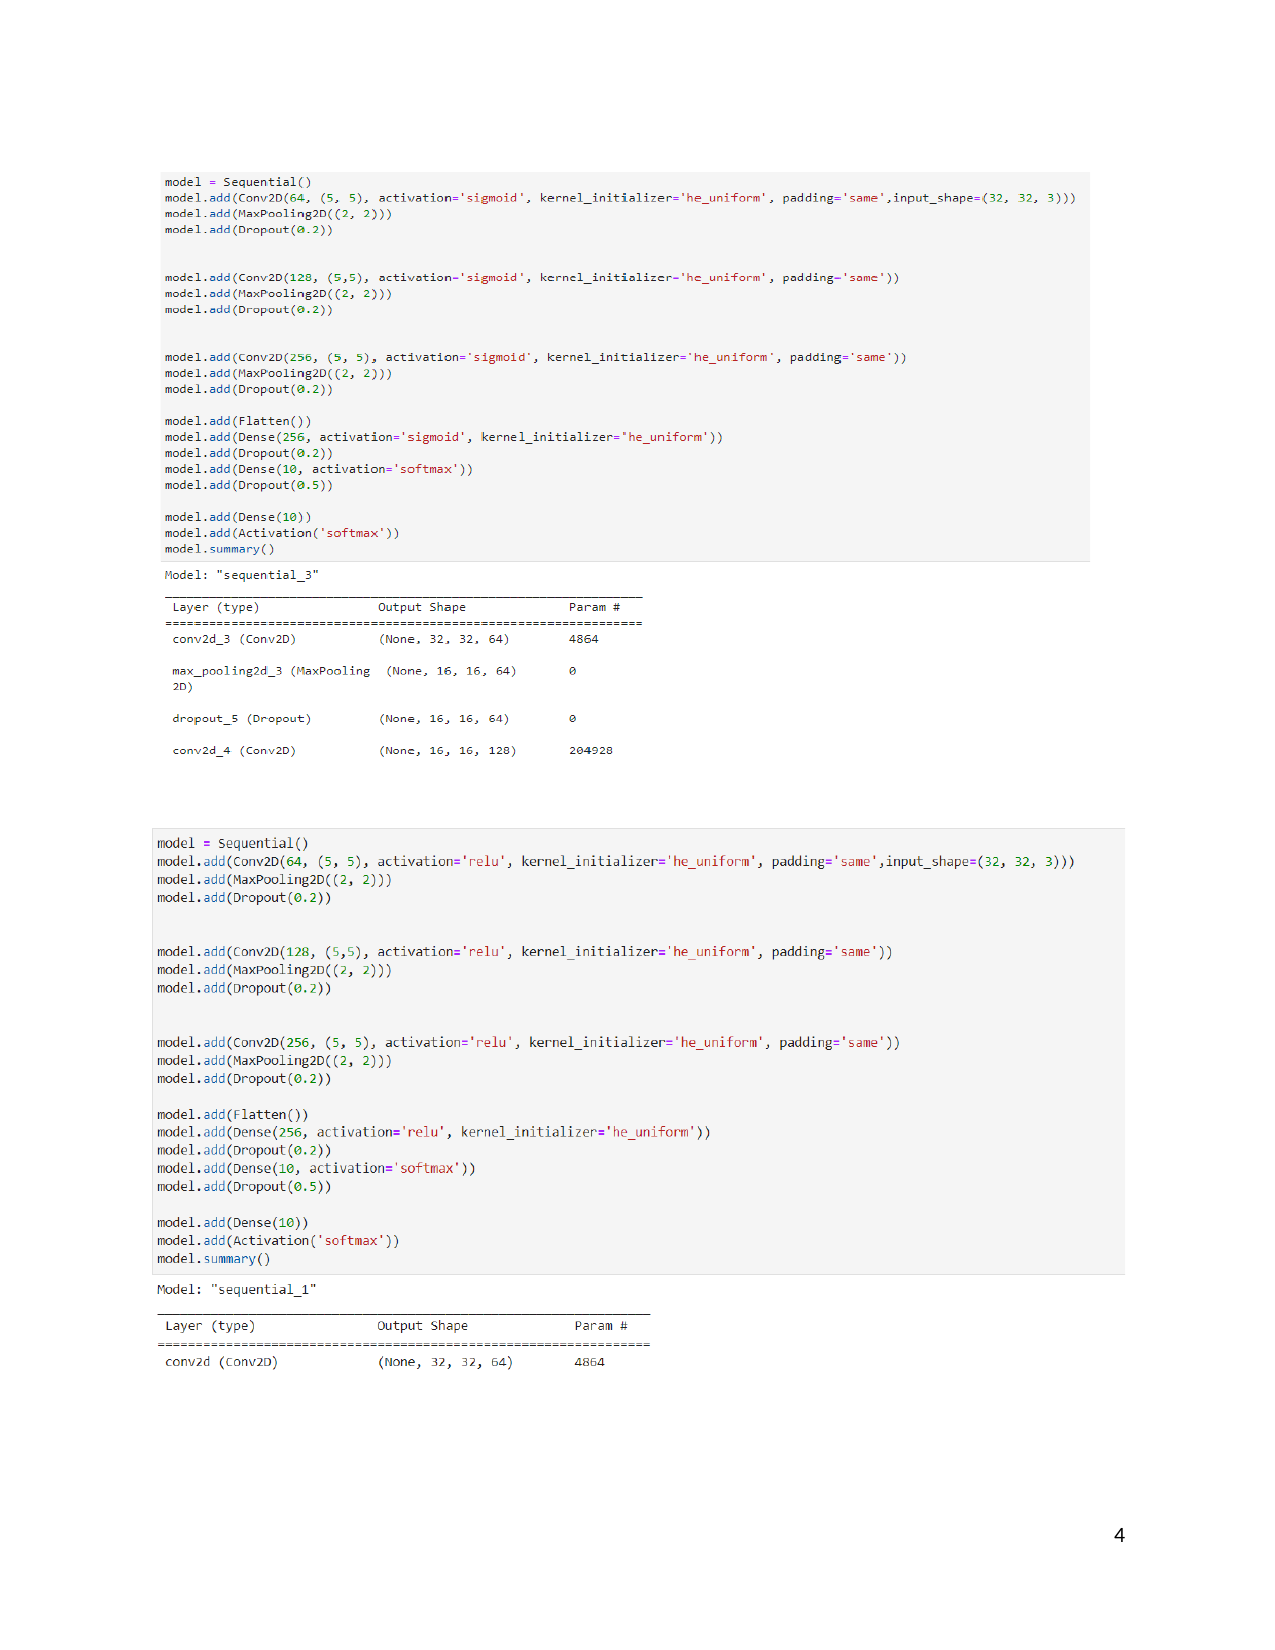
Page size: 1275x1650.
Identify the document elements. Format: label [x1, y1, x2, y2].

picture [160, 172, 1091, 766]
picture [150, 826, 1125, 1384]
